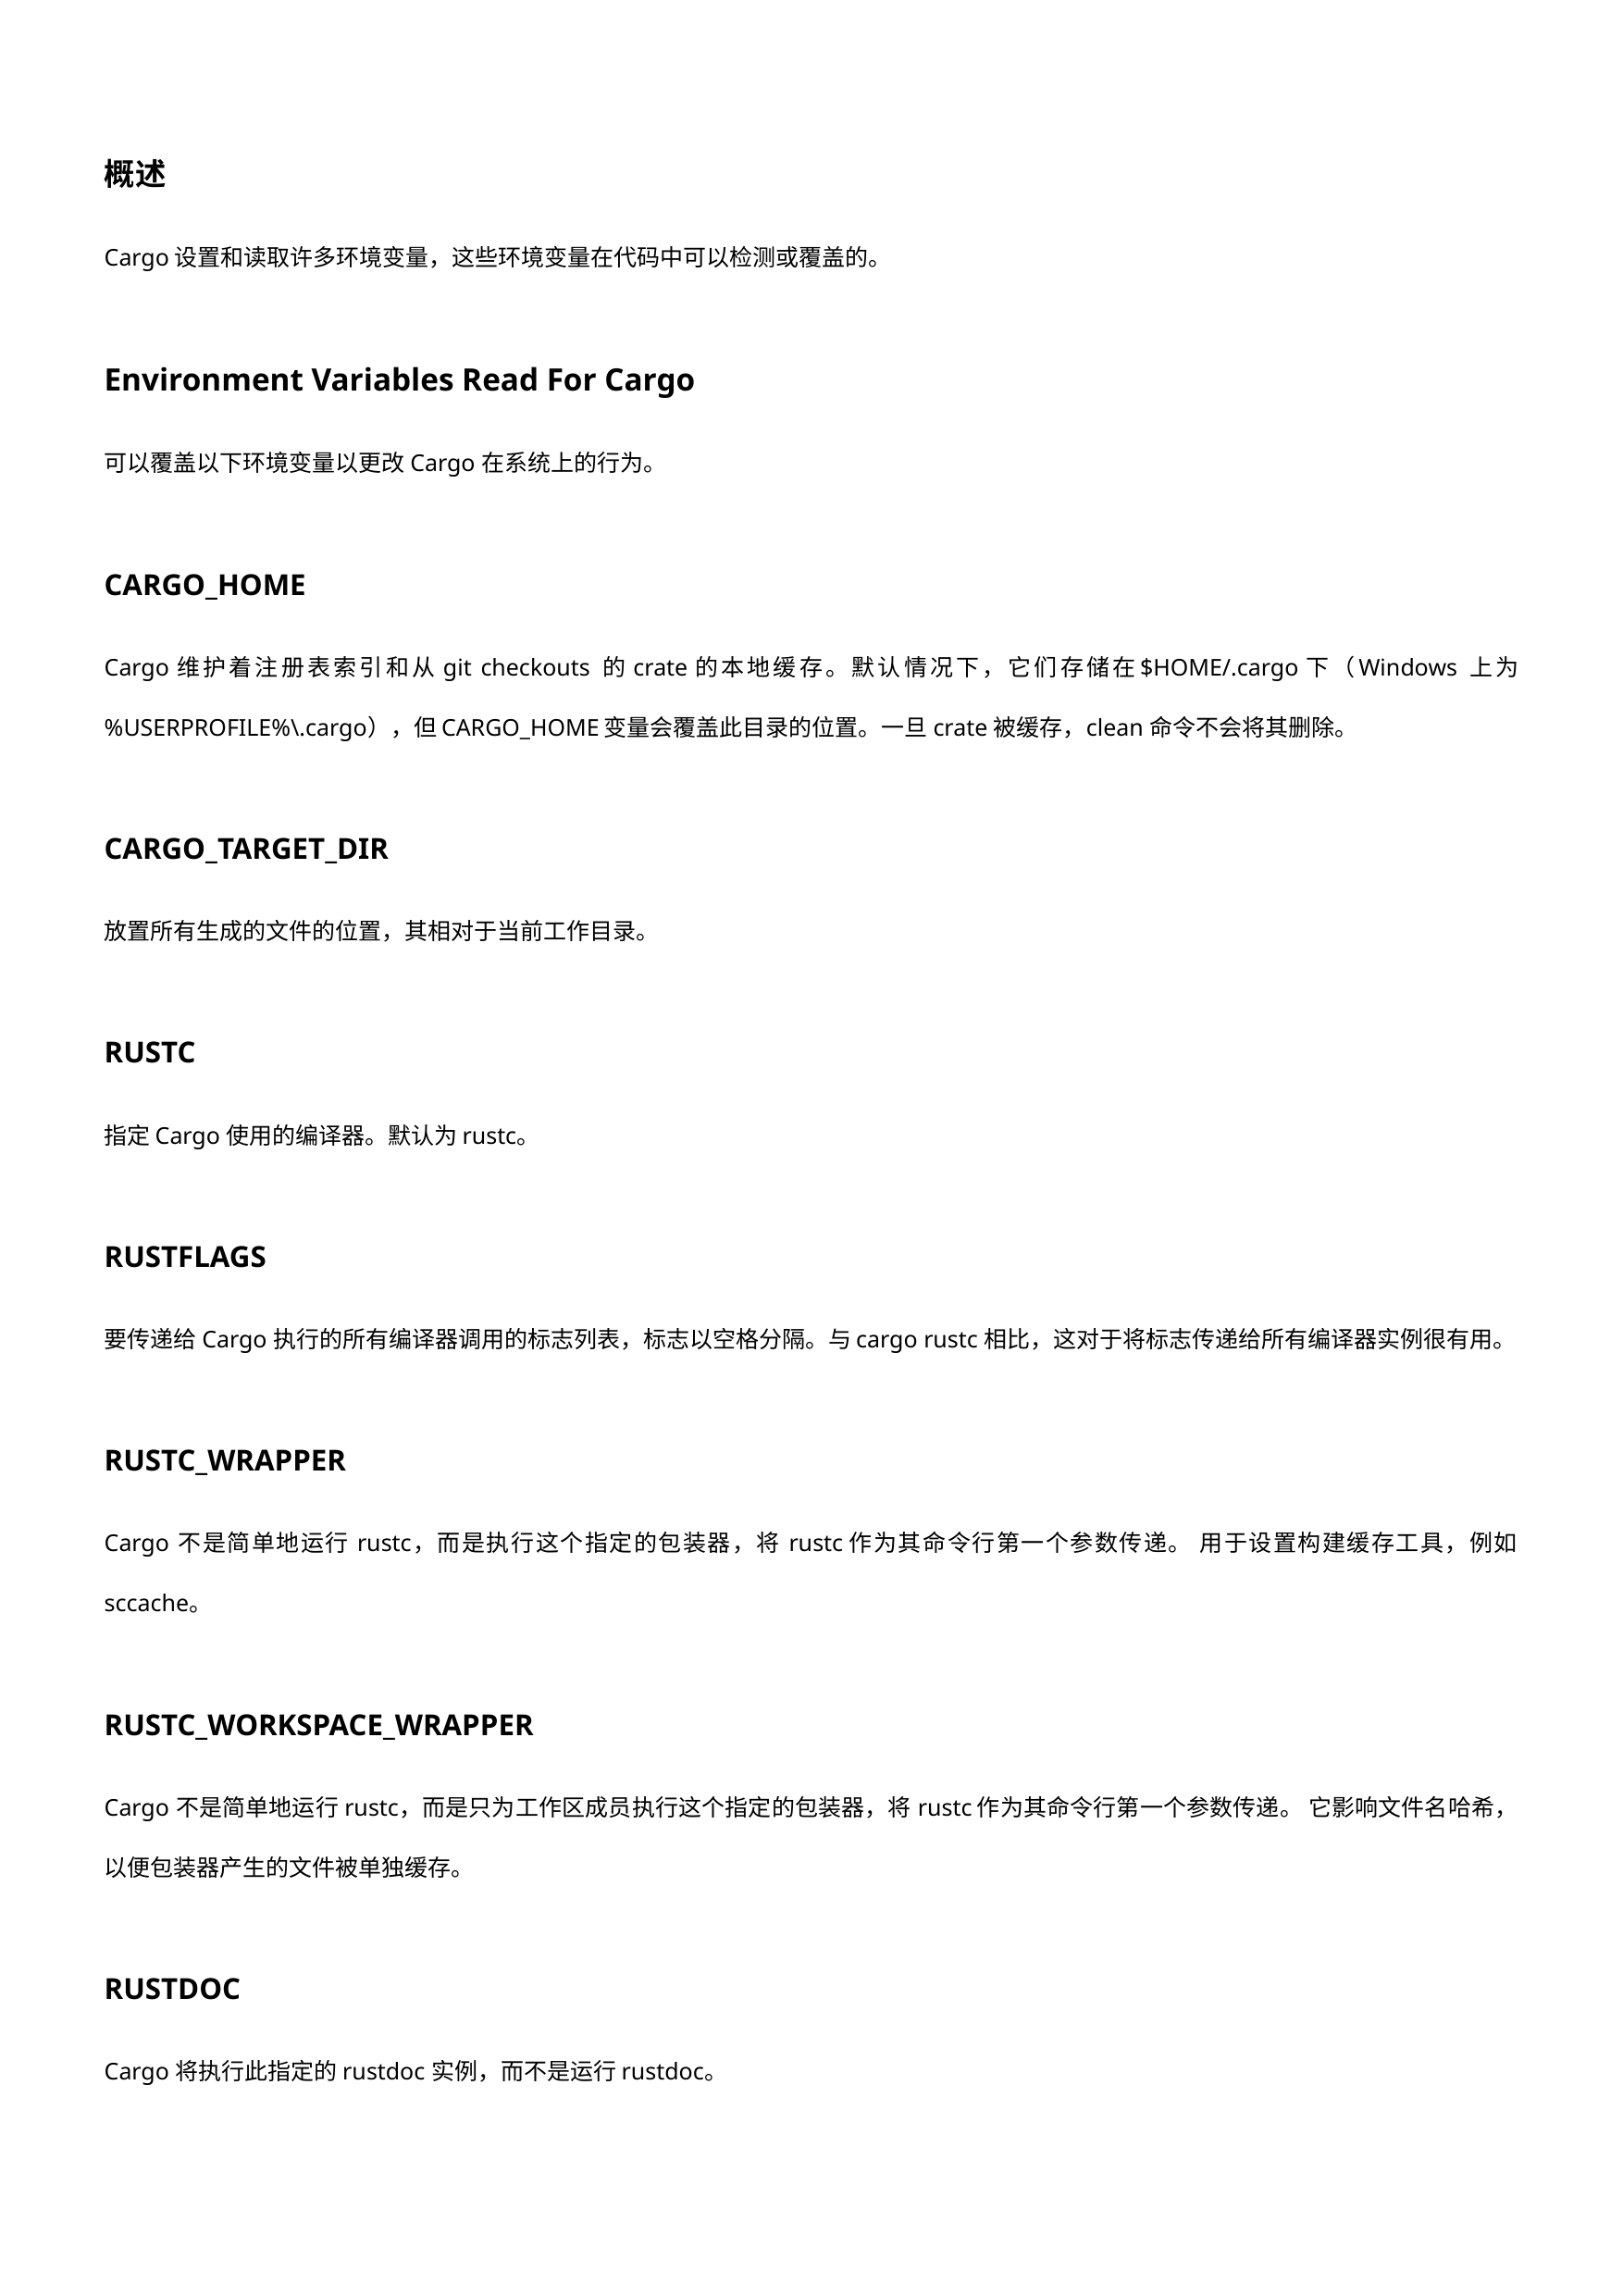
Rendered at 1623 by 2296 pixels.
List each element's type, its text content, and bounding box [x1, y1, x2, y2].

subtitle RUSTDOC [104, 1958, 1518, 2018]
subtitle CARGO_HOME [104, 553, 1518, 614]
text Cargo 将执行此指定的 rustdoc 实例，而不是运行 rustdoc。 [104, 2040, 1518, 2100]
subtitle CARGO_TARGET_DIR [104, 818, 1518, 878]
text 放置所有生成的文件的位置，其相对于当前工作目录。 [104, 900, 1518, 960]
subtitle Environment Variables Read For Cargo [104, 349, 1518, 409]
text Cargo 不是简单地运行 rustc，而是只为工作区成员执行这个指定的包装器，将 rustc作为其命令行第一个参数传递。 它影响文件名哈希，以便包装器产生的文件被单独缓存。 [104, 1776, 1518, 1896]
text Cargo 不是简单地运行 rustc，而是执行这个指定的包装器，将 rustc作为其命令行第一个参数传递。 用于设置构建缓存工具，例如 sccache。 [104, 1511, 1518, 1632]
text Cargo维护着注册表索引和从git checkouts 的crate的本地缓存。默认情况下，它们存储在$HOME/.cargo下（Windows 上为 %USERPROFILE%\.cargo），但CARGO_HOME变量会覆盖此目录的位置。一旦 crate 被缓存，clean 命令不会将其删除。 [104, 636, 1518, 756]
subtitle 概述 [104, 142, 1518, 202]
text 指定Cargo 使用的编译器。默认为rustc。 [104, 1104, 1518, 1164]
text 可以覆盖以下环境变量以更改 Cargo 在系统上的行为。 [104, 431, 1518, 491]
subtitle RUSTFLAGS [104, 1226, 1518, 1286]
text 要传递给 Cargo 执行的所有编译器调用的标志列表，标志以空格分隔。与cargo rustc 相比，这对于将标志传递给所有编译器实例很有用。 [104, 1308, 1518, 1368]
text Cargo设置和读取许多环境变量，这些环境变量在代码中可以检测或覆盖的。 [104, 226, 1518, 286]
subtitle RUSTC [104, 1022, 1518, 1082]
subtitle RUSTC_WORKSPACE_WRAPPER [104, 1694, 1518, 1755]
subtitle RUSTC_WRAPPER [104, 1430, 1518, 1490]
